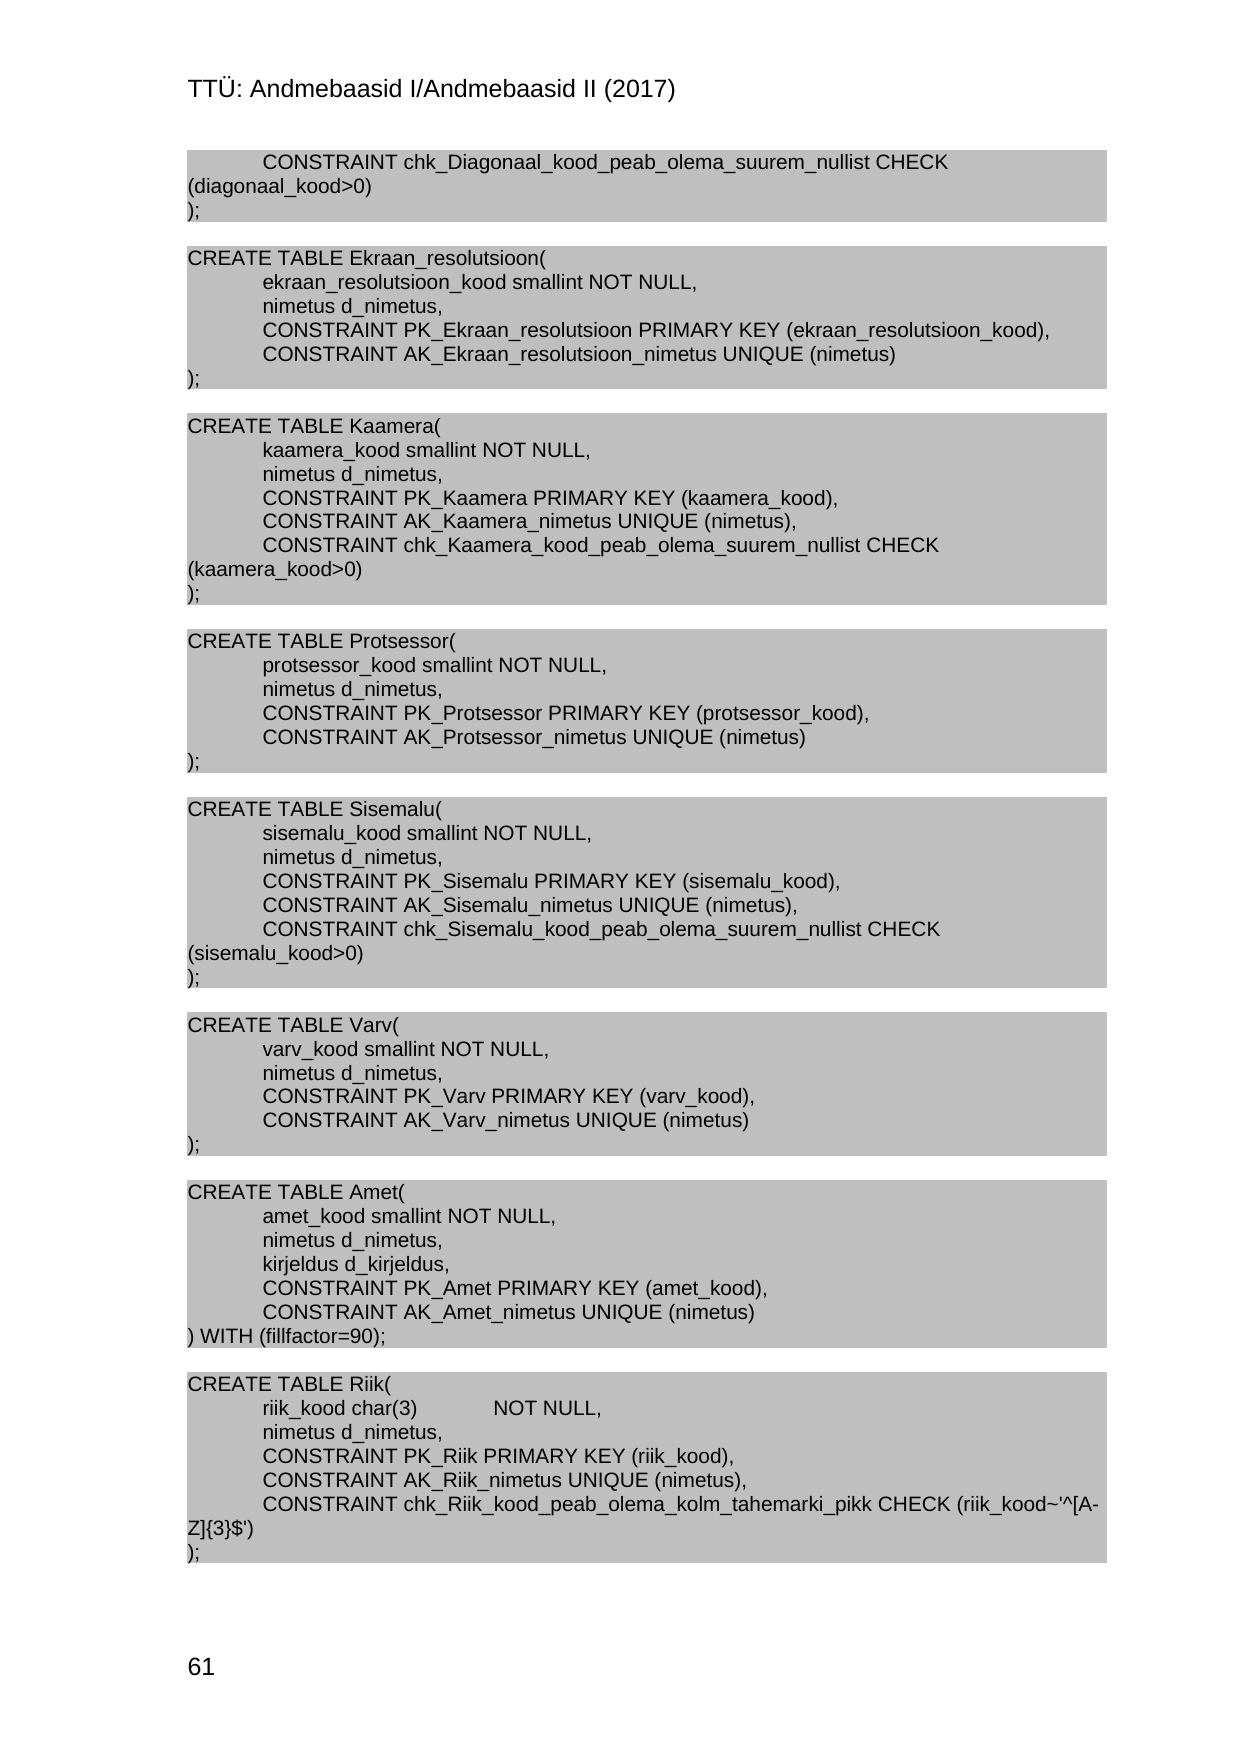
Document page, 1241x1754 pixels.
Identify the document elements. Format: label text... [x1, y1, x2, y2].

text protsessor_kood smallint NOT NULL, [187, 653, 1107, 677]
text CREATE TABLE Kaamera( [187, 413, 1107, 437]
text nimetus d_nimetus, [187, 845, 1107, 869]
text nimetus d_nimetus, [187, 461, 1107, 485]
text CONSTRAINT PK_Varv PRIMARY KEY (varv_kood), [187, 1084, 1107, 1108]
text CONSTRAINT AK_Sisemalu_nimetus UNIQUE (nimetus), [187, 893, 1107, 917]
text CREATE TABLE Sisemalu( [187, 797, 1107, 821]
text ); [187, 749, 1107, 773]
text CREATE TABLE Amet( [187, 1180, 1107, 1204]
text CONSTRAINT AK_Varv_nimetus UNIQUE (nimetus) [187, 1108, 1107, 1132]
text sisemalu_kood smallint NOT NULL, [187, 821, 1107, 845]
text CONSTRAINT PK_Kaamera PRIMARY KEY (kaamera_kood), [187, 485, 1107, 509]
text CONSTRAINT PK_Protsessor PRIMARY KEY (protsessor_kood), [187, 701, 1107, 725]
text CONSTRAINT PK_Ekraan_resolutsioon PRIMARY KEY (ekraan_resolutsioon_kood), [187, 318, 1107, 342]
text CONSTRAINT AK_Amet_nimetus UNIQUE (nimetus) [187, 1300, 1107, 1324]
text nimetus d_nimetus, [187, 1420, 1107, 1444]
text CONSTRAINT AK_Ekraan_resolutsioon_nimetus UNIQUE (nimetus) [187, 342, 1107, 366]
text CONSTRAINT AK_Kaamera_nimetus UNIQUE (nimetus), [187, 509, 1107, 533]
text CONSTRAINT chk_Diagonaal_kood_peab_olema_suurem_nullist CHECK (diagonaal_kood>0) [187, 150, 1107, 198]
text kirjeldus d_kirjeldus, [187, 1252, 1107, 1276]
text varv_kood smallint NOT NULL, [187, 1036, 1107, 1060]
text ekraan_resolutsioon_kood smallint NOT NULL, [187, 270, 1107, 294]
text riik_kood char(3) NOT NULL, [187, 1396, 1107, 1420]
text ); [187, 366, 1107, 389]
text kaamera_kood smallint NOT NULL, [187, 437, 1107, 461]
text CONSTRAINT AK_Protsessor_nimetus UNIQUE (nimetus) [187, 725, 1107, 749]
text amet_kood smallint NOT NULL, [187, 1204, 1107, 1228]
text ) WITH (fillfactor=90); [187, 1324, 1107, 1348]
text CREATE TABLE Riik( [187, 1372, 1107, 1396]
text CONSTRAINT PK_Amet PRIMARY KEY (amet_kood), [187, 1276, 1107, 1300]
text CREATE TABLE Varv( [187, 1012, 1107, 1036]
text CREATE TABLE Protsessor( [187, 629, 1107, 653]
text nimetus d_nimetus, [187, 1228, 1107, 1252]
text ); [187, 198, 1107, 222]
text CREATE TABLE Ekraan_resolutsioon( [187, 246, 1107, 270]
text nimetus d_nimetus, [187, 294, 1107, 318]
text CONSTRAINT chk_Riik_kood_peab_olema_kolm_tahemarki_pikk CHECK (riik_kood~'^[A-Z]{3}$') [187, 1492, 1107, 1539]
text CONSTRAINT PK_Sisemalu PRIMARY KEY (sisemalu_kood), [187, 869, 1107, 893]
text nimetus d_nimetus, [187, 1060, 1107, 1084]
text ); [187, 1539, 1107, 1563]
text CONSTRAINT chk_Kaamera_kood_peab_olema_suurem_nullist CHECK (kaamera_kood>0) [187, 533, 1107, 581]
text ); [187, 1132, 1107, 1156]
text ); [187, 581, 1107, 605]
text nimetus d_nimetus, [187, 677, 1107, 701]
text CONSTRAINT AK_Riik_nimetus UNIQUE (nimetus), [187, 1468, 1107, 1492]
text ); [187, 964, 1107, 988]
text CONSTRAINT PK_Riik PRIMARY KEY (riik_kood), [187, 1444, 1107, 1468]
text CONSTRAINT chk_Sisemalu_kood_peab_olema_suurem_nullist CHECK (sisemalu_kood>0) [187, 917, 1107, 964]
